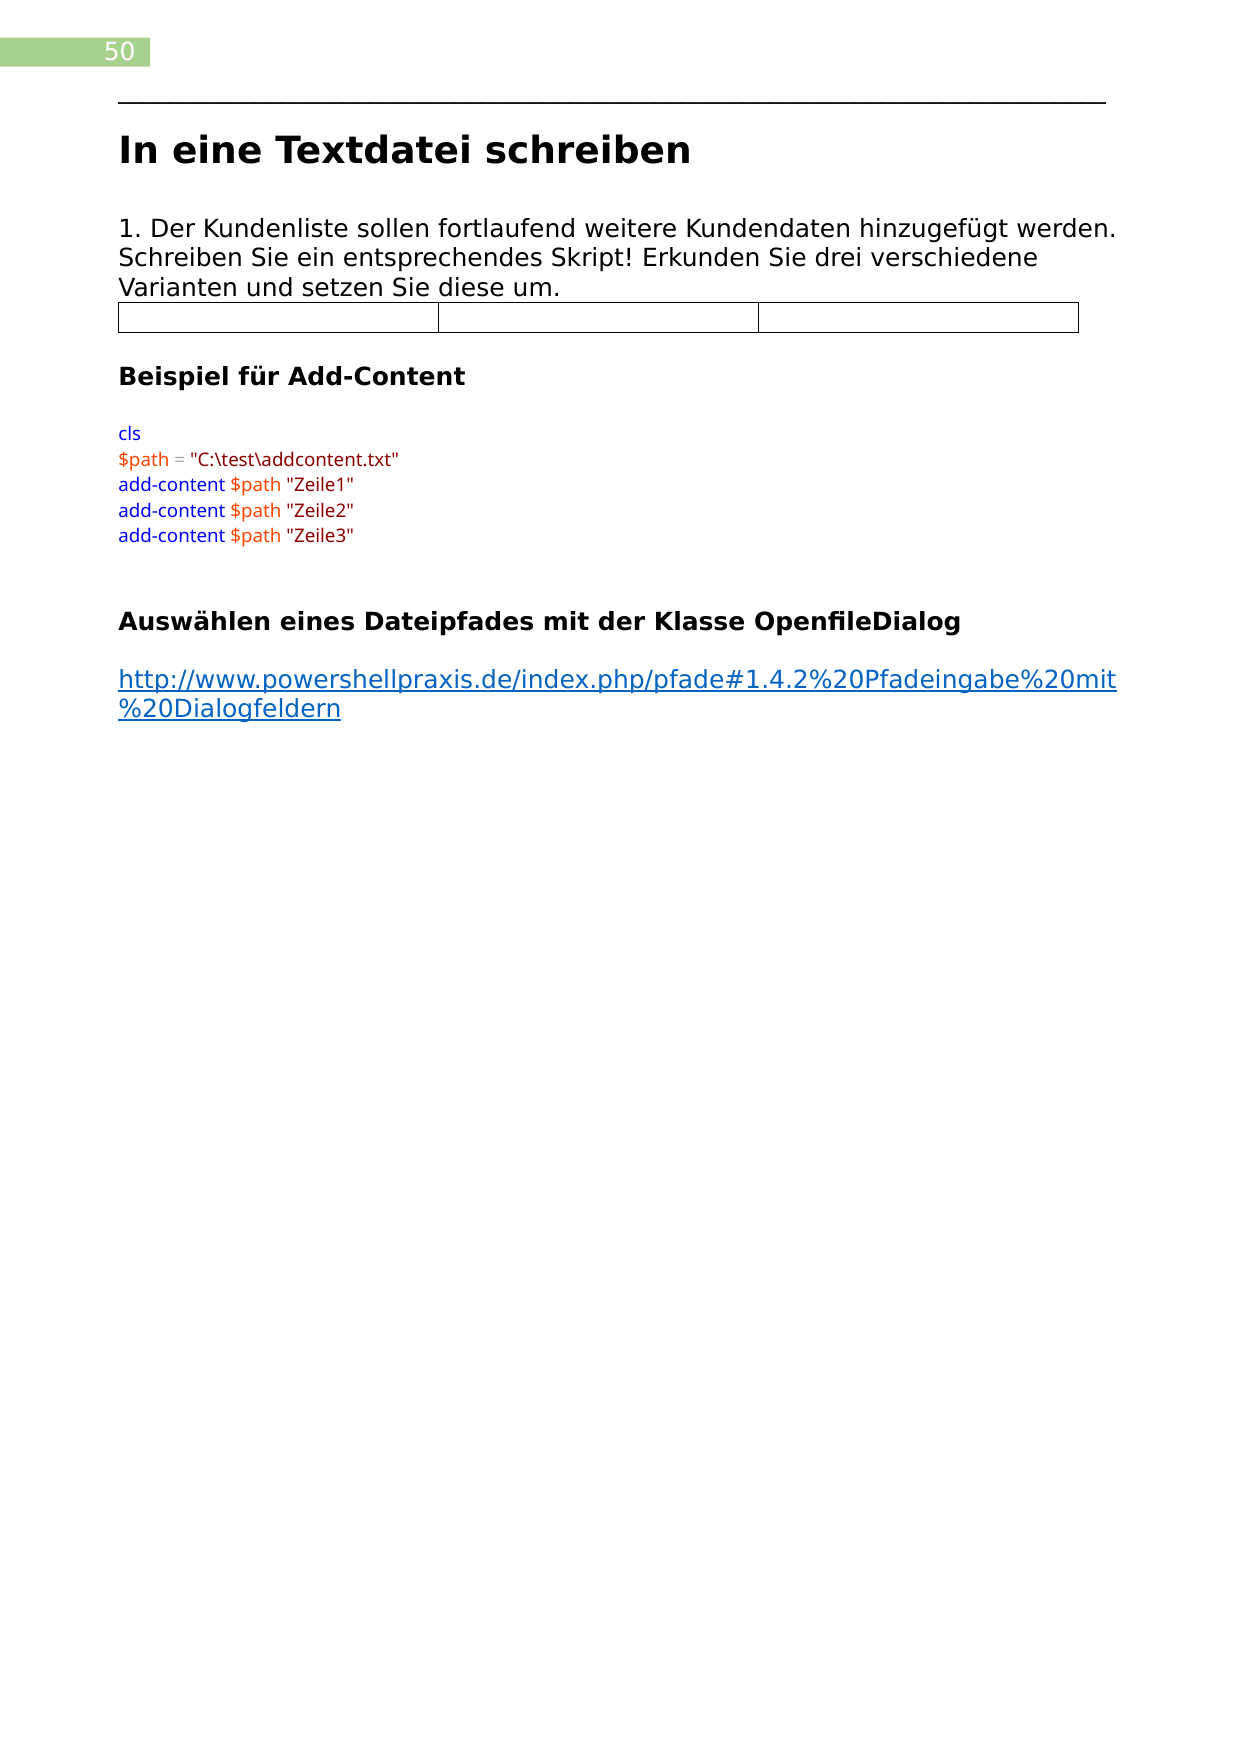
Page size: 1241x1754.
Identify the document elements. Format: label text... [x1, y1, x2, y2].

table_header [119, 303, 438, 332]
text cls [118, 421, 1122, 446]
text 1. Der Kundenliste sollen fortlaufend weitere Kundendaten hinzugefügt werden. Schreiben Sie ein entsprechendes Skript! Erkunden Sie drei verschiedene Varianten und setzen Sie diese um. [118, 214, 1122, 302]
table_header [439, 303, 758, 332]
text add-content $path "Zeile3" [118, 523, 1122, 548]
subtitle In eine Textdatei schreiben [118, 129, 1122, 173]
text Beispiel für Add-Content [118, 362, 1122, 392]
text http://www.powershellpraxis.de/index.php/pfade#1.4.2%20Pfadeingabe%20mit%20Dialogfeldern [118, 665, 1122, 723]
text $path = "C:\test\addcontent.txt" [118, 446, 1122, 472]
text add-content $path "Zeile2" [118, 497, 1122, 523]
table_header [759, 303, 1078, 332]
text Auswählen eines Dateipfades mit der Klasse OpenfileDialog [118, 607, 1122, 636]
text add-content $path "Zeile1" [118, 472, 1122, 497]
